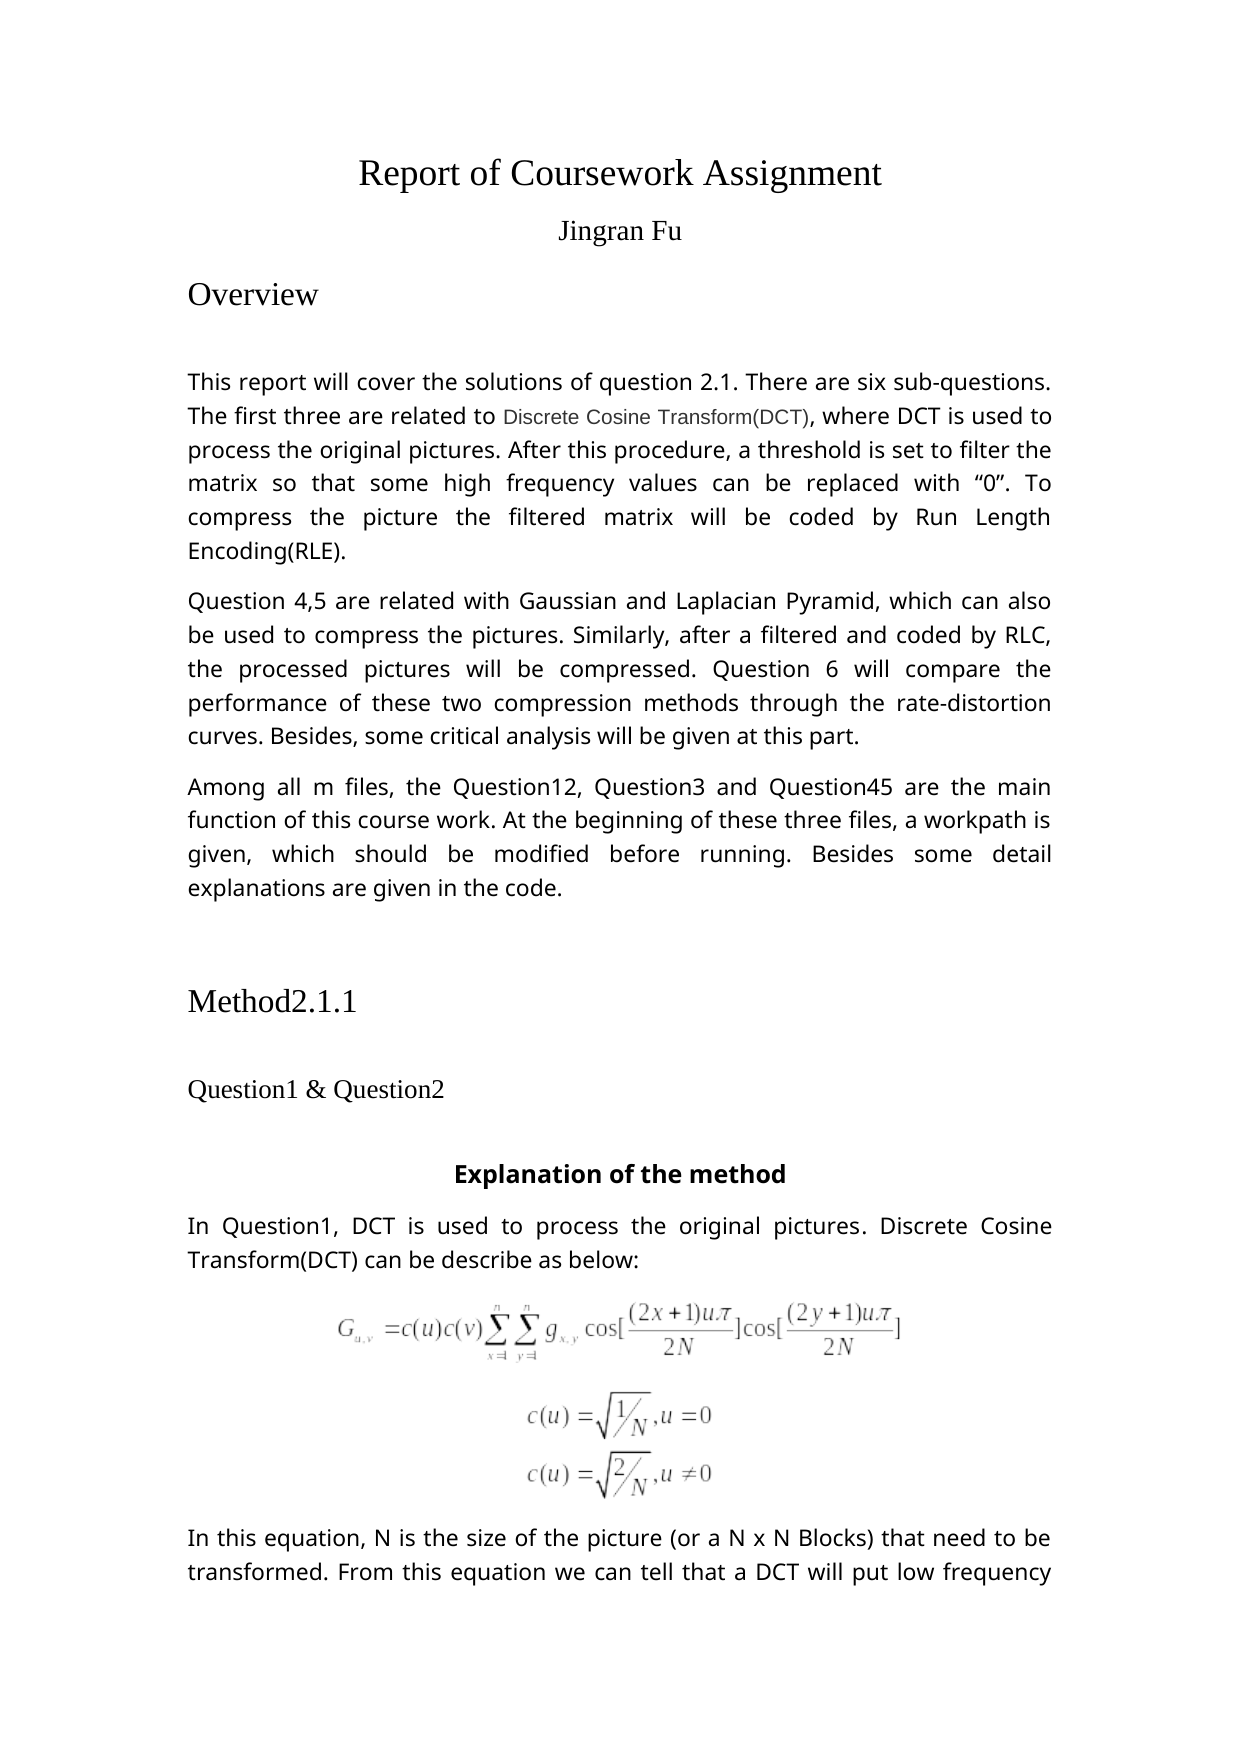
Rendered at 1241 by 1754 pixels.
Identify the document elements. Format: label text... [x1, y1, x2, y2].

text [187, 1522, 1053, 1587]
text Report of Coursework Assignment [187, 150, 1053, 193]
text This report will cover the solutions of question 2.1. There are six sub-questions. The first three are related to Discrete Cosine Transform(DCT), where DCT is used to process the original pictures. After this procedure, a threshold is set to filter the matrix so that some high frequency values can be replaced with “0”. To compress the picture the filtered matrix will be coded by Run Length Encoding(RLE). [187, 366, 1053, 566]
text In Question1, DCT is used to process the original pictures. Discrete Cosine Transform(DCT) can be describe as below: [187, 1210, 1053, 1275]
subtitle Overview [187, 274, 1053, 313]
text Jingran Fu [187, 213, 1053, 247]
text Among all m files, the Question12, Question3 and Question45 are the main function of this course work. At the beginning of these three files, a workpath is given, which should be modified before running. Besides some detail explanations are given in the code. [187, 771, 1053, 903]
subtitle Method2.1.1 [187, 981, 1053, 1019]
text Question 4,5 are related with Gaussian and Laplacian Pyramid, which can also be used to compress the pictures. Similarly, after a filtered and coded by RLC, the processed pictures will be compressed. Question 6 will compare the performance of these two compression methods through the rate-distortion curves. Besides, some critical analysis will be given at this part. [187, 585, 1053, 752]
subtitle Question1 & Question2 [187, 1073, 1053, 1104]
text Explanation of the method [187, 1157, 1053, 1191]
